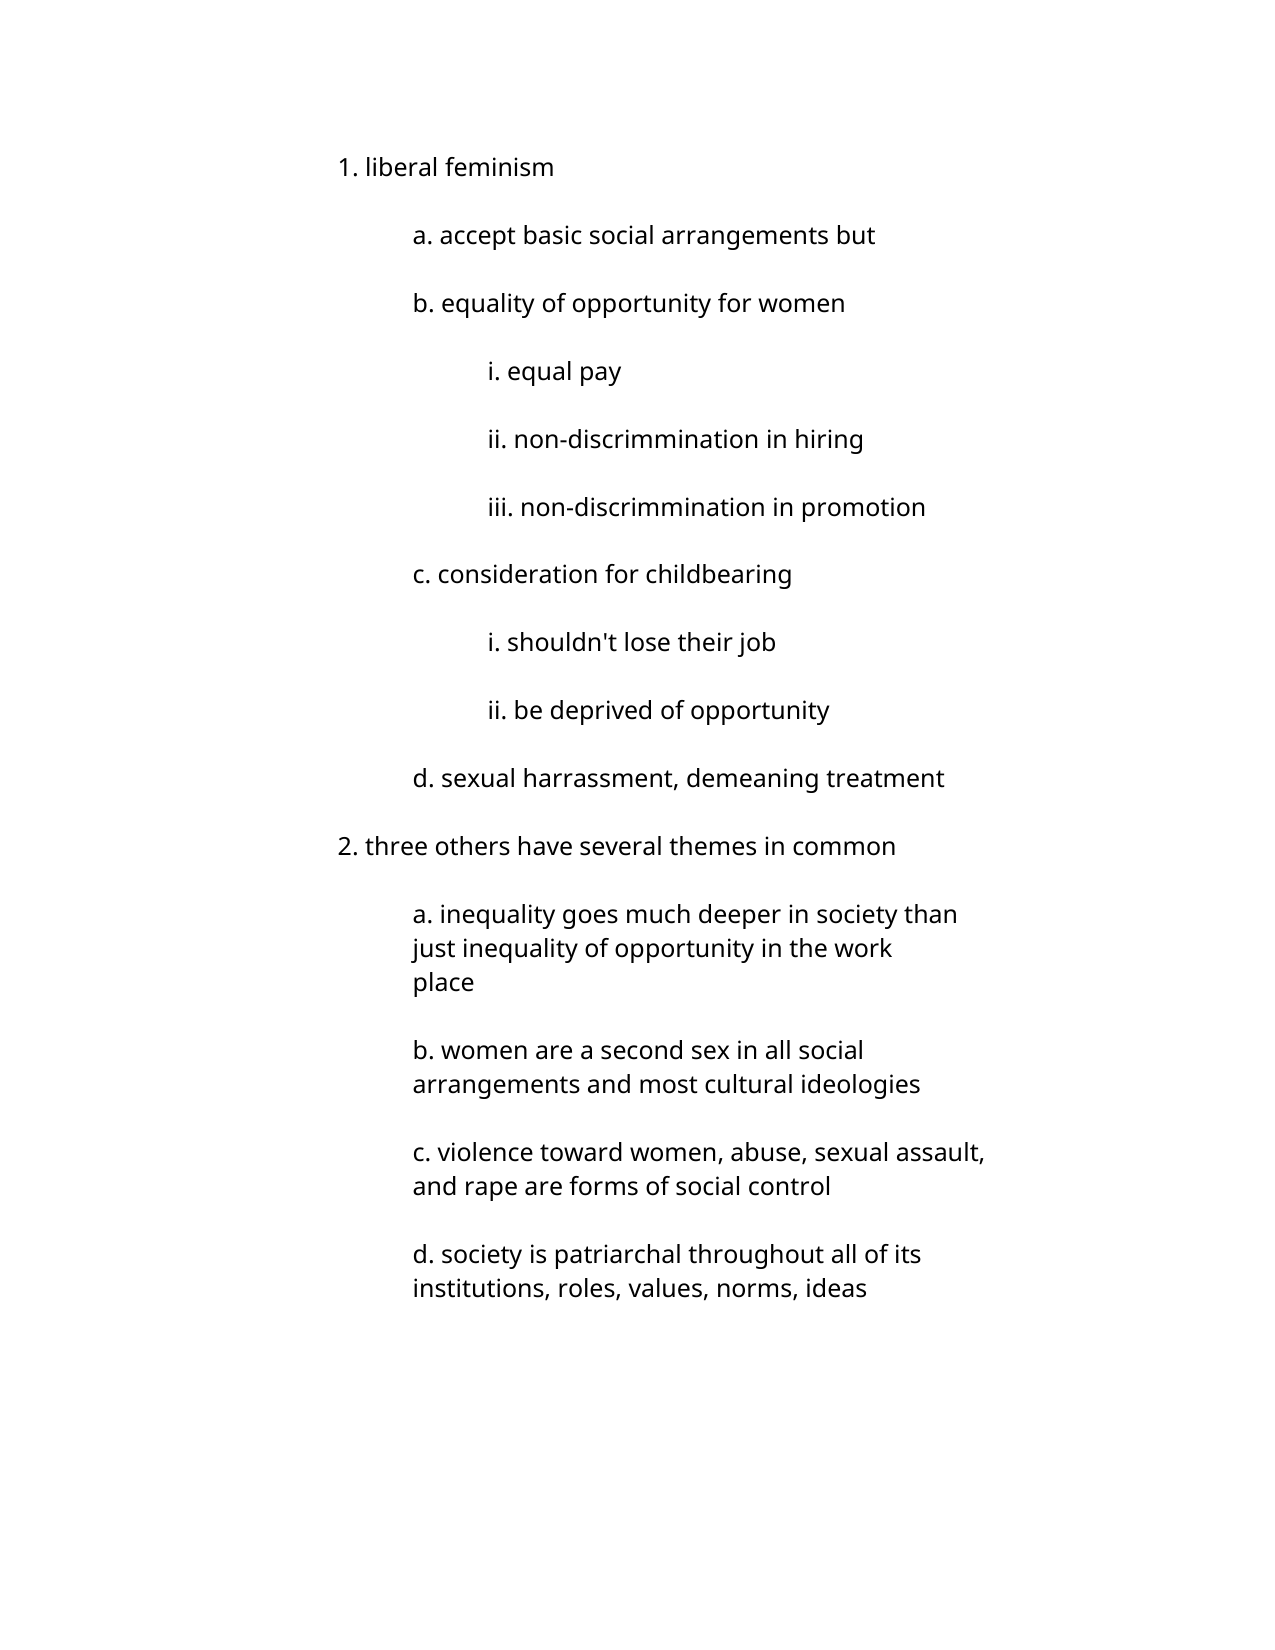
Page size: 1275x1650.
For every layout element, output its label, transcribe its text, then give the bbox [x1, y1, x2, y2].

text c. violence toward women, abuse, sexual assault, [187, 1135, 1087, 1169]
text i. equal pay [187, 354, 1087, 388]
text ii. non-discrimmination in hiring [187, 422, 1087, 456]
text iii. non-discrimmination in promotion [187, 489, 1087, 523]
text and rape are forms of social control [187, 1169, 1087, 1203]
text d. society is patriarchal throughout all of its [187, 1237, 1087, 1271]
text b. women are a second sex in all social arrangements and most cultural ideologies [187, 1033, 1087, 1101]
text a. accept basic social arrangements but [187, 218, 1087, 252]
text c. consideration for childbearing [187, 557, 1087, 591]
text place [187, 965, 1087, 999]
text institutions, roles, values, norms, ideas [187, 1271, 1087, 1304]
text ii. be deprived of opportunity [187, 693, 1087, 727]
text b. equality of opportunity for women [187, 286, 1087, 320]
text a. inequality goes much deeper in society than [187, 897, 1087, 931]
text i. shouldn't lose their job [187, 625, 1087, 659]
text d. sexual harrassment, demeaning treatment [187, 761, 1087, 795]
text just inequality of opportunity in the work [187, 931, 1087, 965]
text 1. liberal feminism [187, 150, 1087, 184]
text 2. three others have several themes in common [187, 829, 1087, 863]
